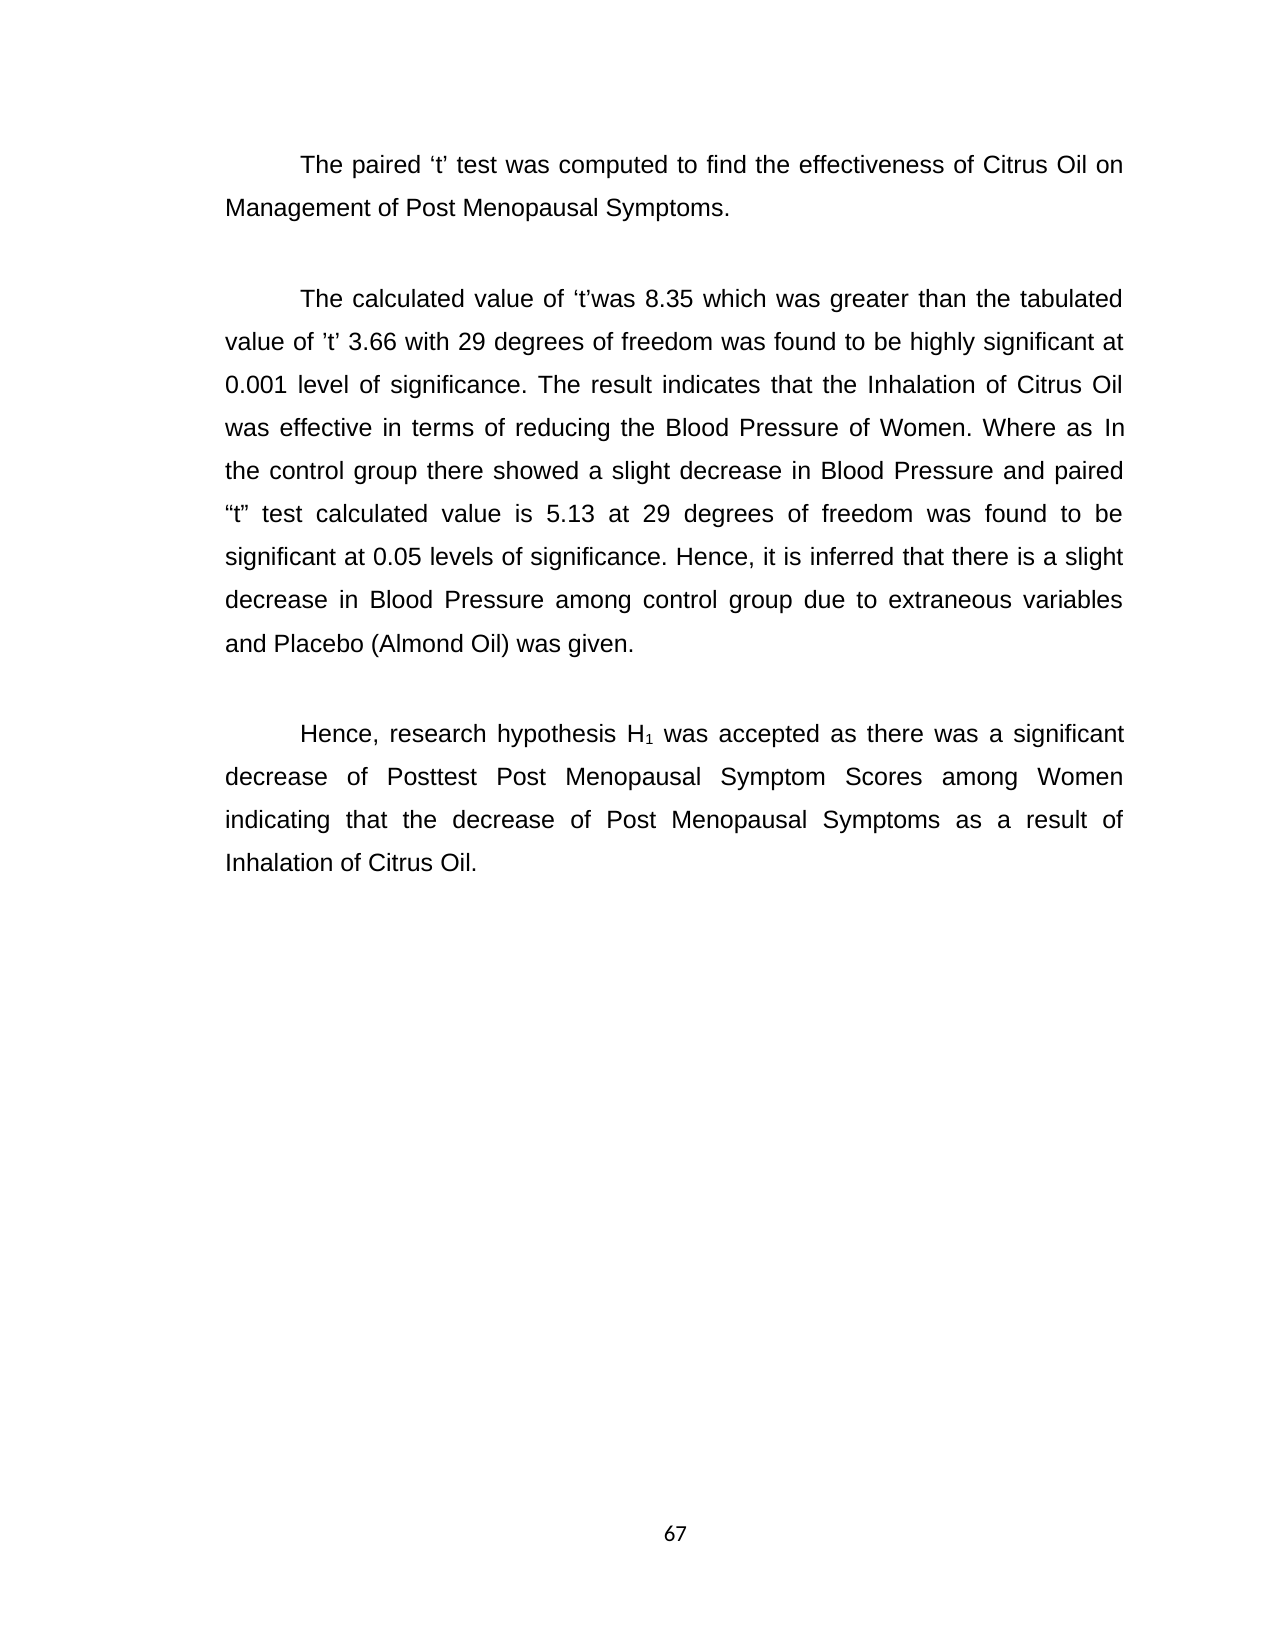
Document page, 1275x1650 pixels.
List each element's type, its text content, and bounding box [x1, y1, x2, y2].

text The paired ‘t’ test was computed to find the effectiveness of Citrus Oil on Management of Post Menopausal Symptoms. [225, 150, 1125, 222]
text Hence, research hypothesis H1 was accepted as there was a significant decrease of Posttest Post Menopausal Symptom Scores among Women indicating that the decrease of Post Menopausal Symptoms as a result of Inhalation of Citrus Oil. [225, 719, 1125, 877]
text The calculated value of ‘t’was 8.35 which was greater than the tabulated value of ’t’ 3.66 with 29 degrees of freedom was found to be highly significant at 0.001 level of significance. The result indicates that the Inhalation of Citrus Oil was effective in terms of reducing the Blood Pressure of Women. Where as In the control group there showed a slight decrease in Blood Pressure and paired “t” test calculated value is 5.13 at 29 degrees of freedom was found to be significant at 0.05 levels of significance. Hence, it is inferred that there is a slight decrease in Blood Pressure among control group due to extraneous variables and Placebo (Almond Oil) was given. [225, 283, 1125, 657]
